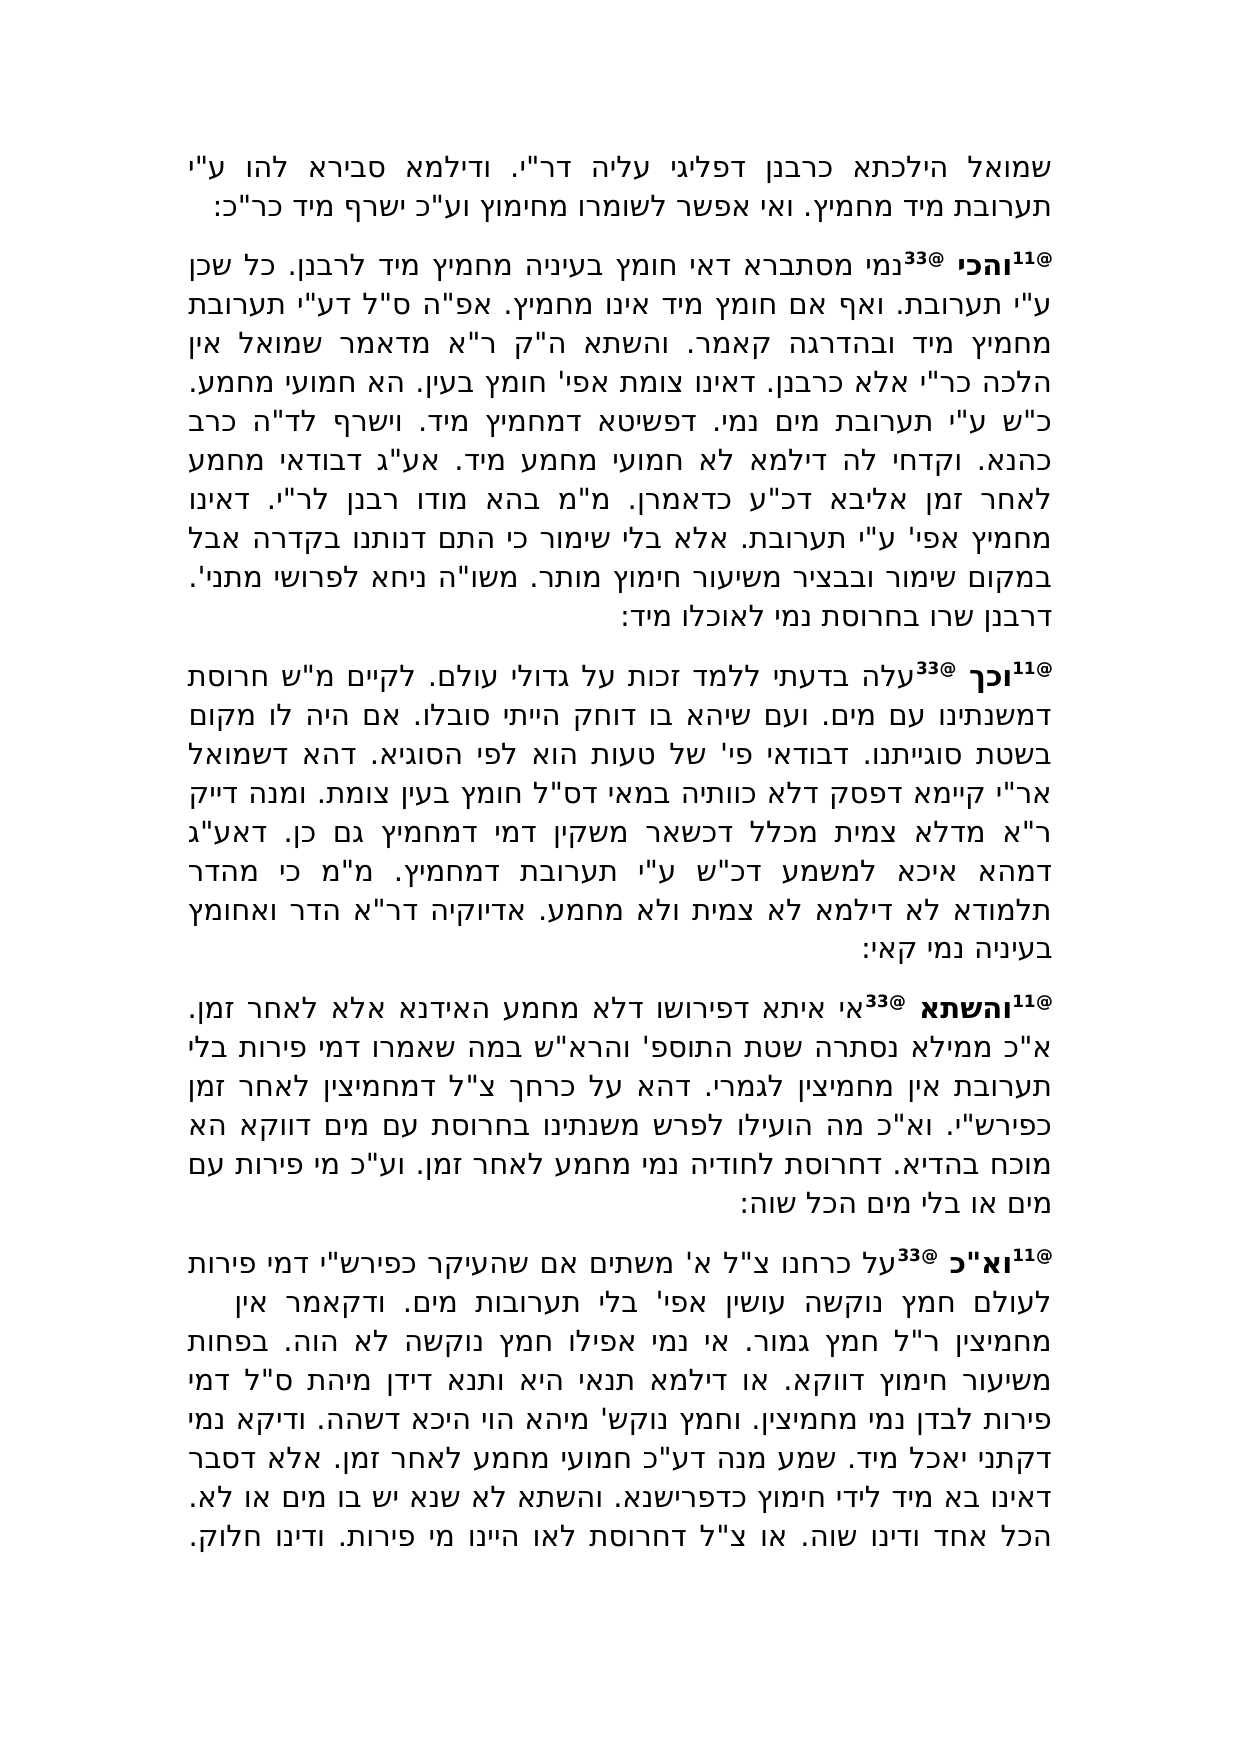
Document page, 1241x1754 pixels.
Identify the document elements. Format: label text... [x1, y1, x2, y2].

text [187, 1246, 1053, 1553]
text @11והשתא @33אי איתא דפירושו דלא מחמע האידנא אלא לאחר זמן. א"כ ממילא נסתרה שטת התוספ' והרא"ש במה שאמרו דמי פירות בלי תערובת אין מחמיצין לגמרי. דהא על כרחך צ"ל דמחמיצין לאחר זמן כפירש"י. וא"כ מה הועילו לפרש משנתינו בחרוסת עם מים דווקא הא מוכח בהדיא. דחרוסת לחודיה נמי מחמע לאחר זמן. וע"כ מי פירות עם מים או בלי מים הכל שוה: [187, 992, 1053, 1220]
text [187, 150, 1053, 223]
text @11והכי @33נמי מסתברא דאי חומץ בעיניה מחמיץ מיד לרבנן. כל שכן ע"י תערובת. ואף אם חומץ מיד אינו מחמיץ. אפ"ה ס"ל דע"י תערובת מחמיץ מיד ובהדרגה קאמר. והשתא ה"ק ר"א מדאמר שמואל אין הלכה כר"י אלא כרבנן. דאינו צומת אפי' חומץ בעין. הא חמועי מחמע. כ"ש ע"י תערובת מים נמי. דפשיטא דמחמיץ מיד. וישרף לד"ה כרב כהנא. וקדחי לה דילמא לא חמועי מחמע מיד. אע"ג דבודאי מחמע לאחר זמן אליבא דכ"ע כדאמרן. מ"מ בהא מודו רבנן לר"י. דאינו מחמיץ אפי' ע"י תערובת. אלא בלי שימור כי התם דנותנו בקדרה אבל במקום שימור ובבציר משיעור חימוץ מותר. משו"ה ניחא לפרושי מתני'. דרבנן שרו בחרוסת נמי לאוכלו מיד: [187, 249, 1053, 633]
text @11וכך @33עלה בדעתי ללמד זכות על גדולי עולם. לקיים מ"ש חרוסת דמשנתינו עם מים. ועם שיהא בו דוחק הייתי סובלו. אם היה לו מקום בשטת סוגייתנו. דבודאי פי' של טעות הוא לפי הסוגיא. דהא דשמואל אר"י קיימא דפסק דלא כוותיה במאי דס"ל חומץ בעין צומת. ומנה דייק ר"א מדלא צמית מכלל דכשאר משקין דמי דמחמיץ גם כן. דאע"ג דמהא איכא למשמע דכ"ש ע"י תערובת דמחמיץ. מ"מ כי מהדר תלמודא לא דילמא לא צמית ולא מחמע. אדיוקיה דר"א הדר ואחומץ בעיניה נמי קאי: [187, 659, 1053, 966]
